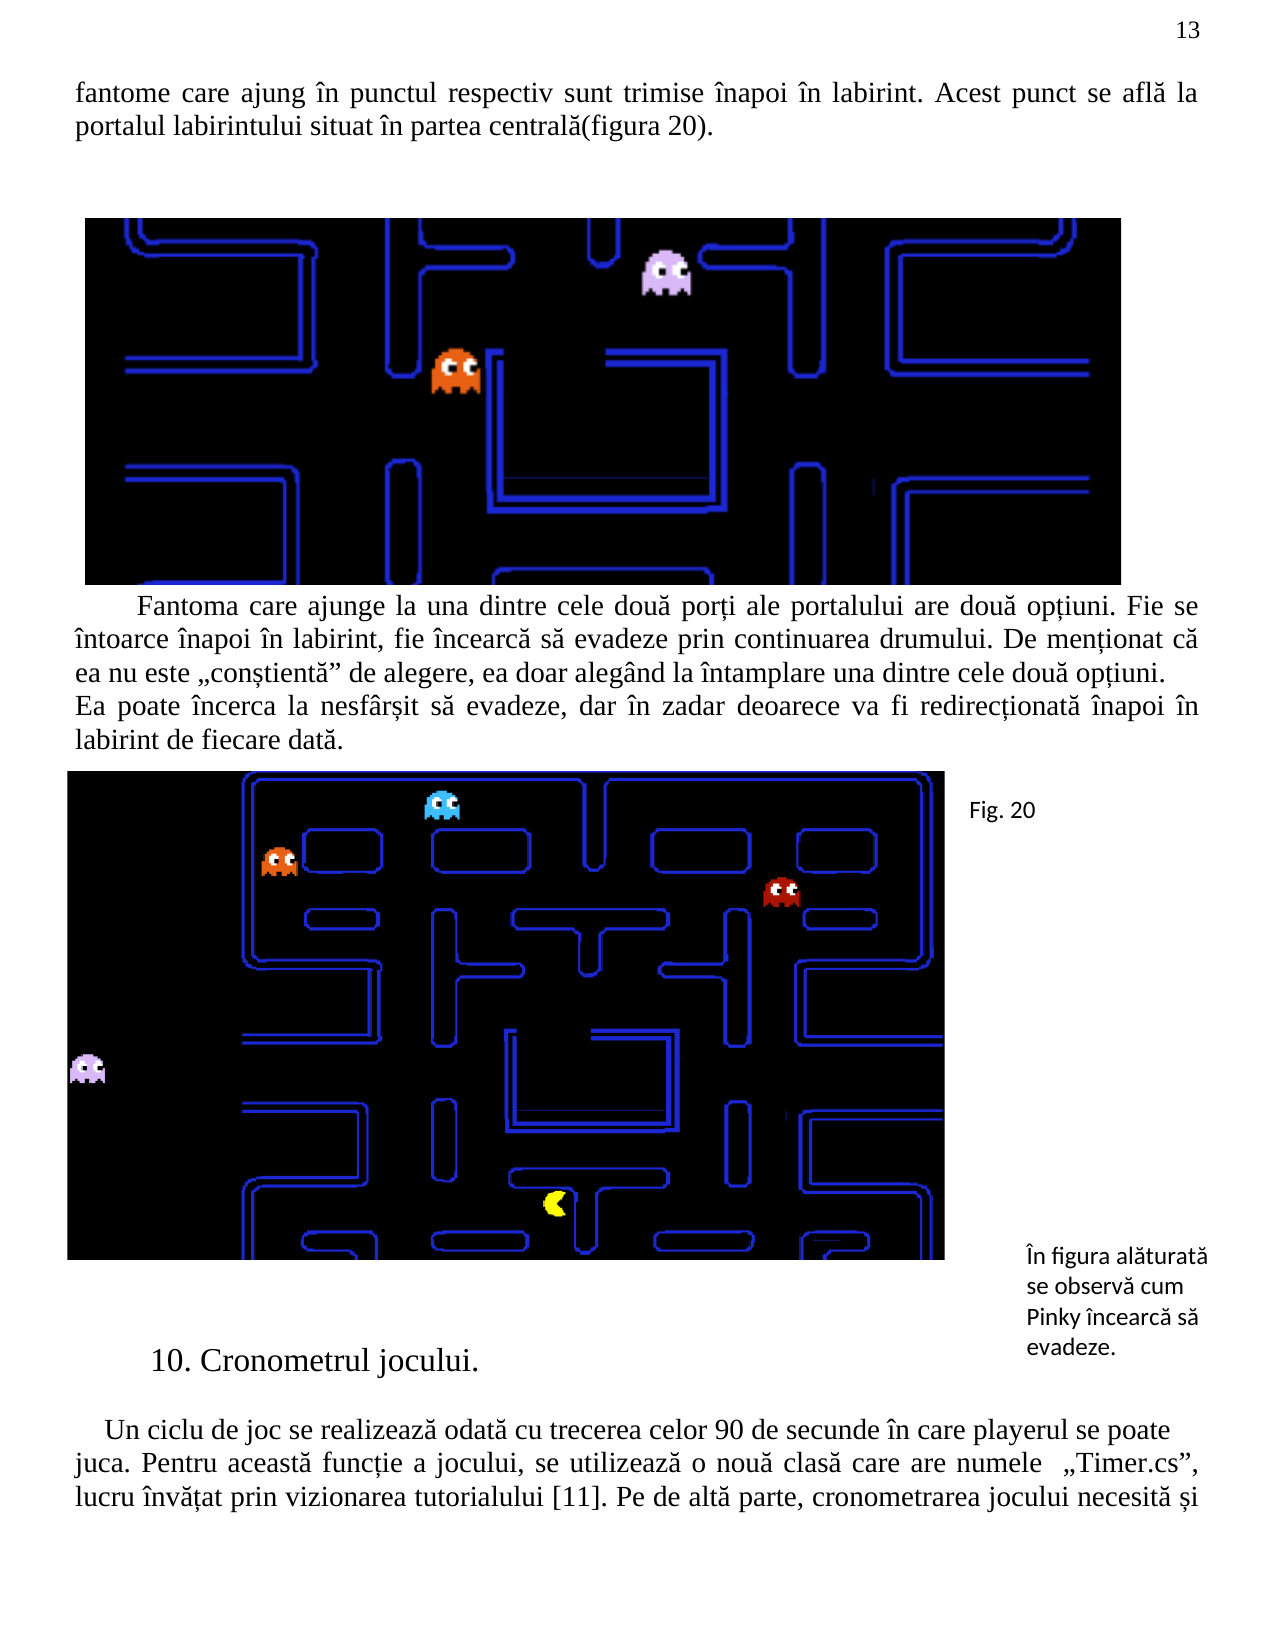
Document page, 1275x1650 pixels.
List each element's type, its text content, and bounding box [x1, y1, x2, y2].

text 10. Cronometrul jocului. [75, 1340, 1200, 1378]
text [75, 75, 1200, 142]
text Un ciclu de joc se realizează odată cu trecerea celor 90 de secunde în care playerul se poate [75, 1412, 1200, 1445]
picture [66, 771, 944, 1258]
picture [83, 218, 1122, 584]
text Ea poate încerca la nesfârșit să evadeze, dar în zadar deoarece va fi redirecționată înapoi în labirint de fiecare dată. [75, 688, 1200, 755]
text Fantoma care ajunge la una dintre cele două porți ale portalului are două opțiuni. Fie se întoarce înapoi în labirint, fie încearcă să evadeze prin continuarea drumului. De menționat că ea nu este „conștientă” de alegere, ea doar alegând la întamplare una dintre cele două opțiuni. [75, 588, 1200, 688]
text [75, 1445, 1200, 1512]
